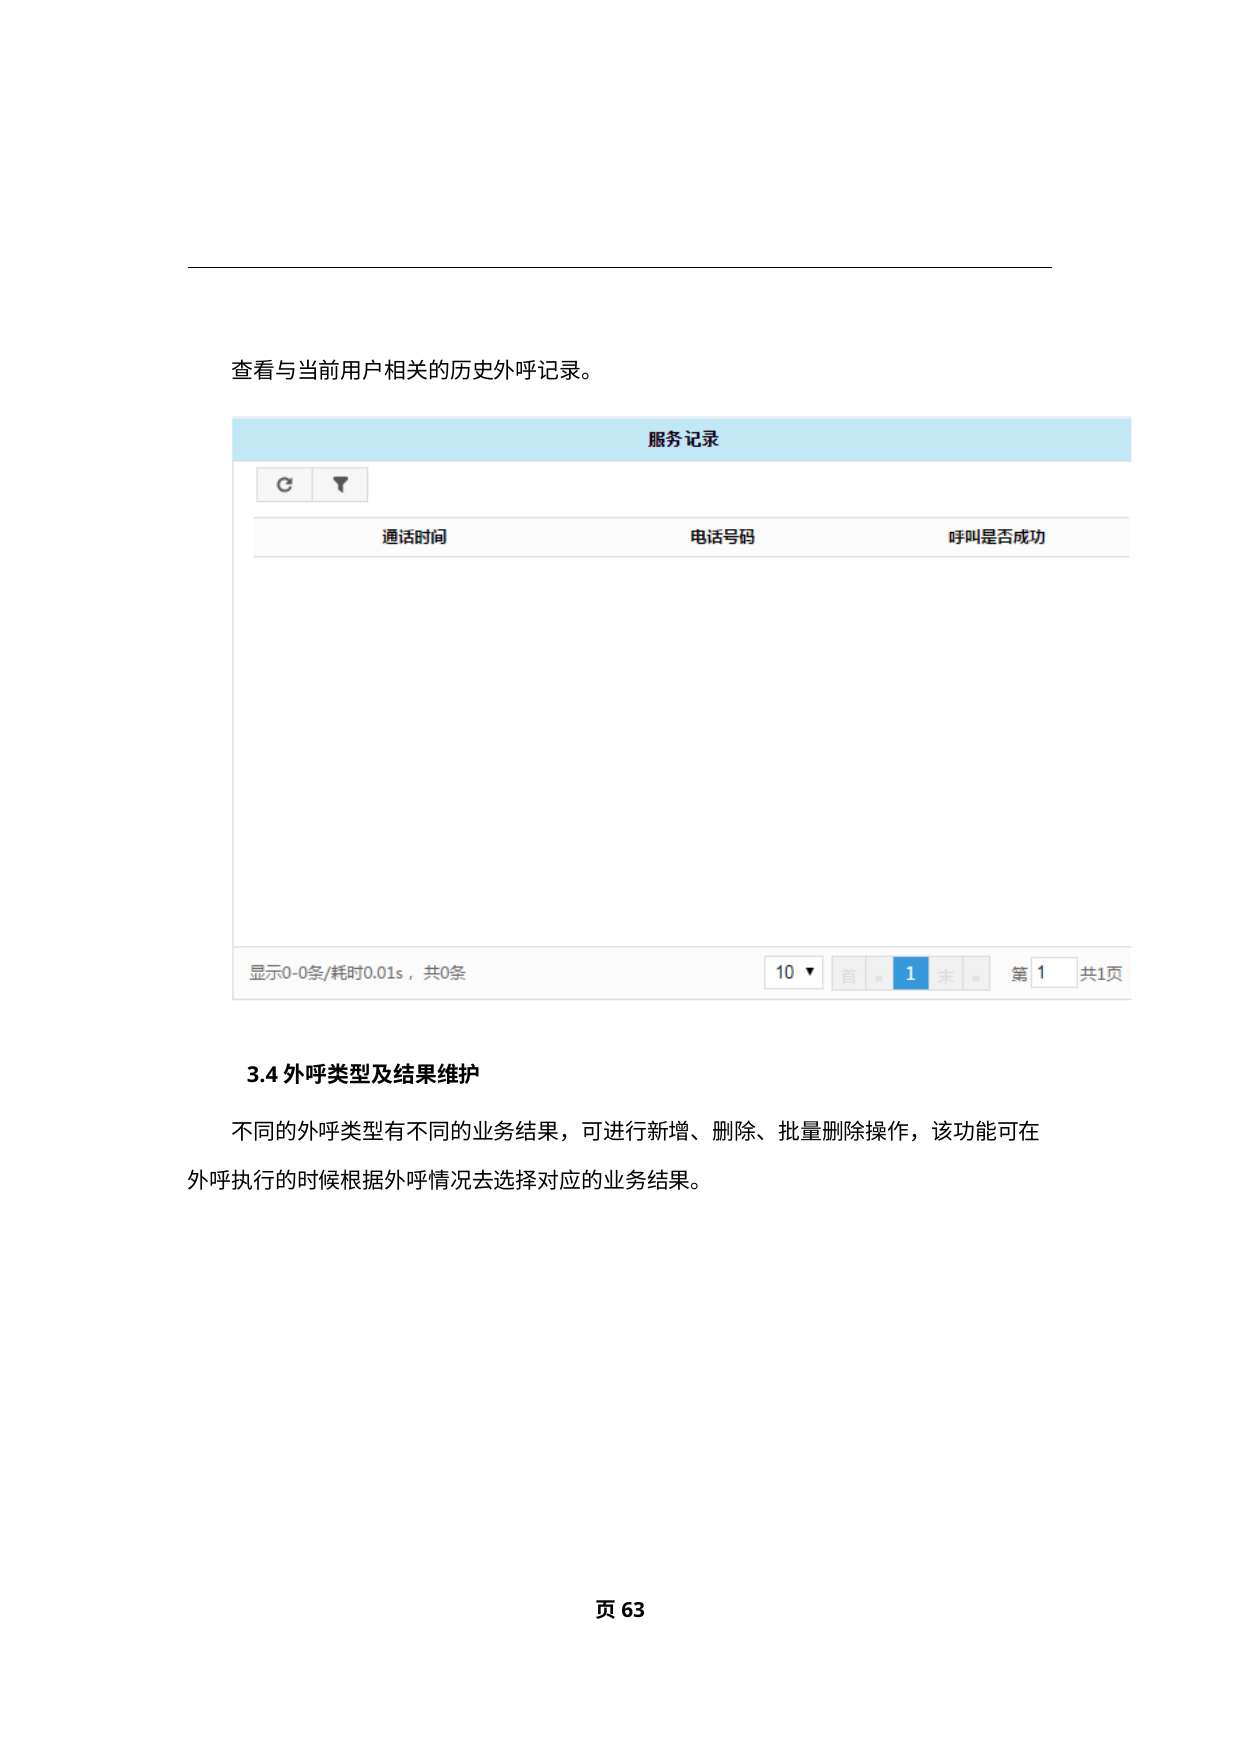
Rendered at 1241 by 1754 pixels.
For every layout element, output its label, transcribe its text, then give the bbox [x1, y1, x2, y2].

subtitle 外呼类型及结果维护 [247, 1057, 1053, 1089]
picture [231, 416, 1132, 1003]
text 不同的外呼类型有不同的业务结果，可进行新增、删除、批量删除操作，该功能可在外呼执行的时候根据外呼情况去选择对应的业务结果。 [187, 1114, 1053, 1195]
text 查看与当前用户相关的历史外呼记录。 [187, 353, 1053, 385]
